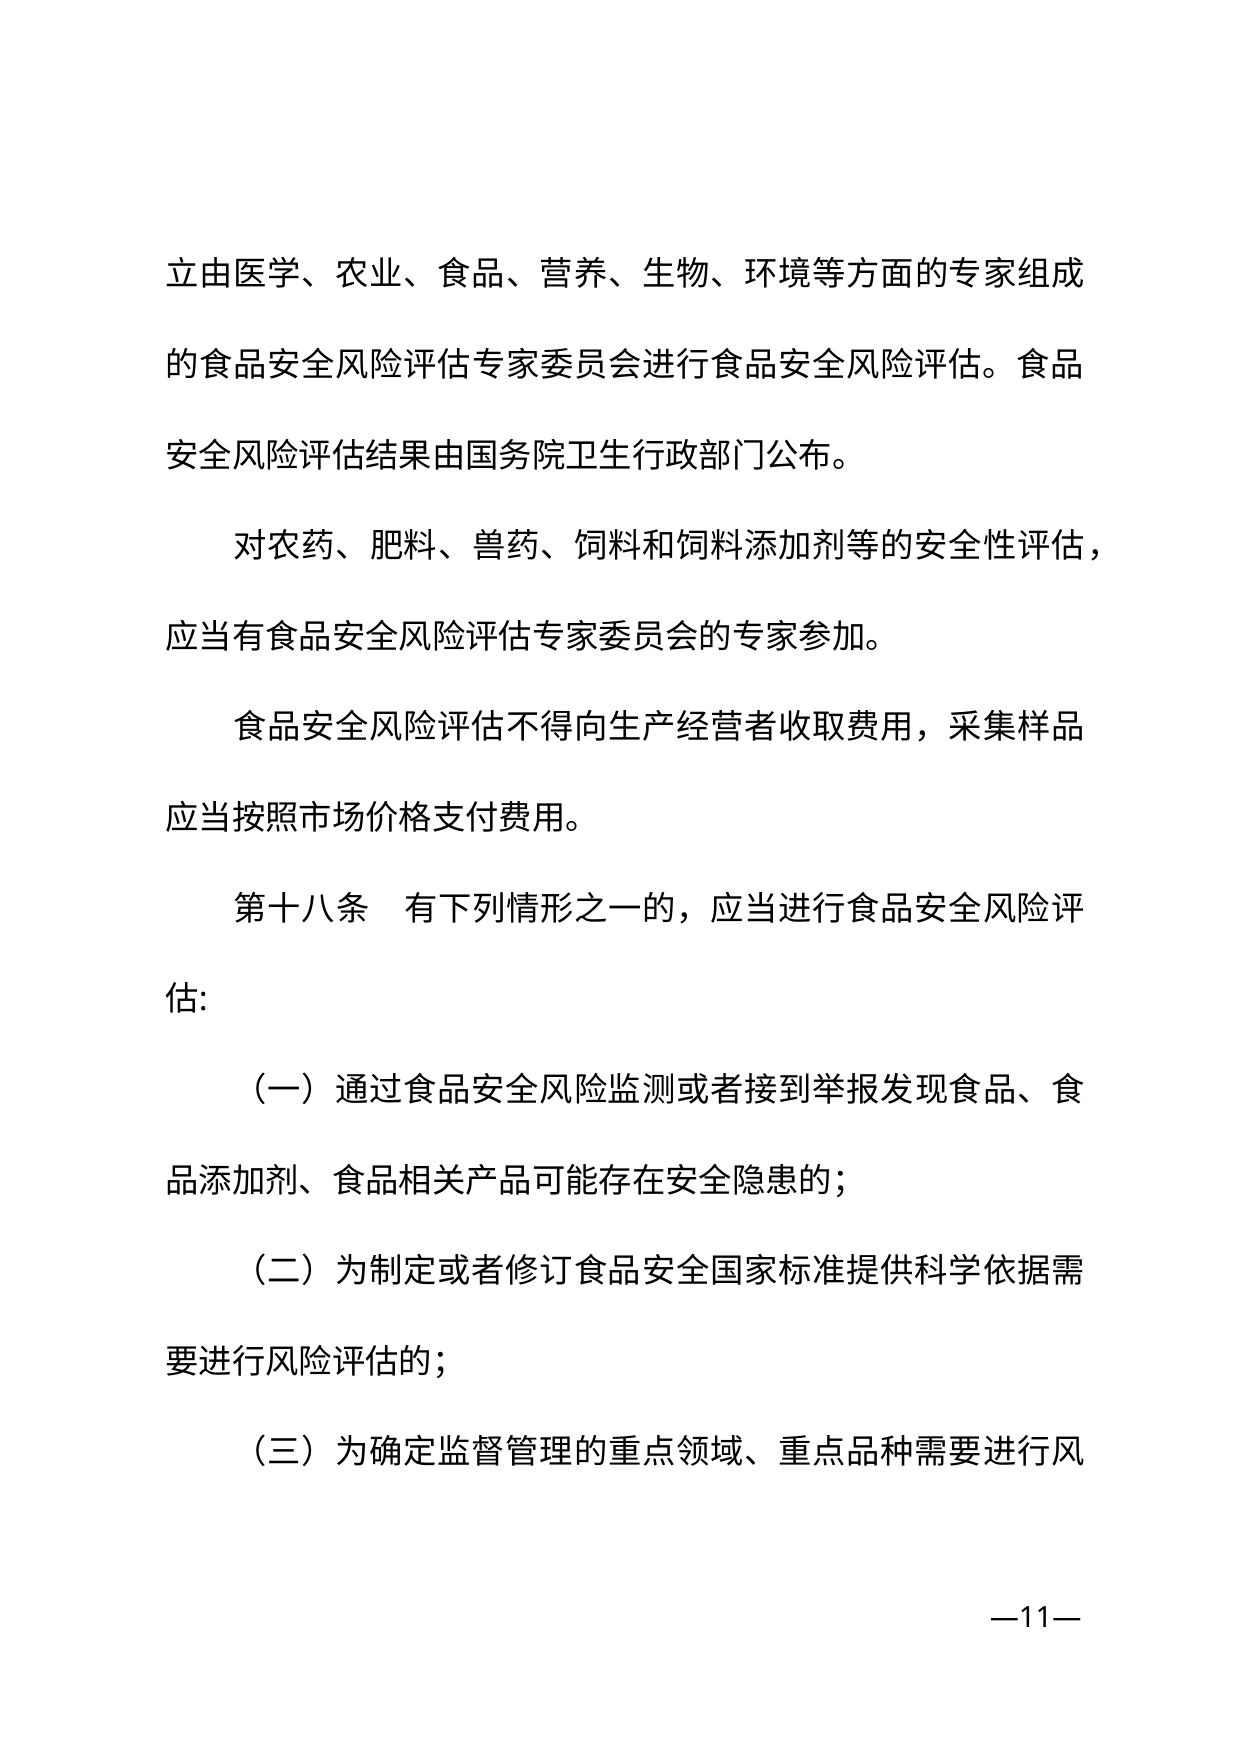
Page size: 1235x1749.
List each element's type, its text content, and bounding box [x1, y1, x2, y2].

text （二）为制定或者修订食品安全国家标准提供科学依据需要进行风险评估的； [165, 1223, 1087, 1404]
text （一）通过食品安全风险监测或者接到举报发现食品、食品添加剂、食品相关产品可能存在安全隐患的； [165, 1042, 1087, 1223]
text 对农药、肥料、兽药、饲料和饲料添加剂等的安全性评估，应当有食品安全风险评估专家委员会的专家参加。 [165, 498, 1087, 679]
text 第十八条 有下列情形之一的，应当进行食品安全风险评估: [165, 860, 1087, 1042]
text 食品安全风险评估不得向生产经营者收取费用，采集样品应当按照市场价格支付费用。 [165, 679, 1087, 860]
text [165, 1404, 1087, 1495]
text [165, 226, 1087, 498]
